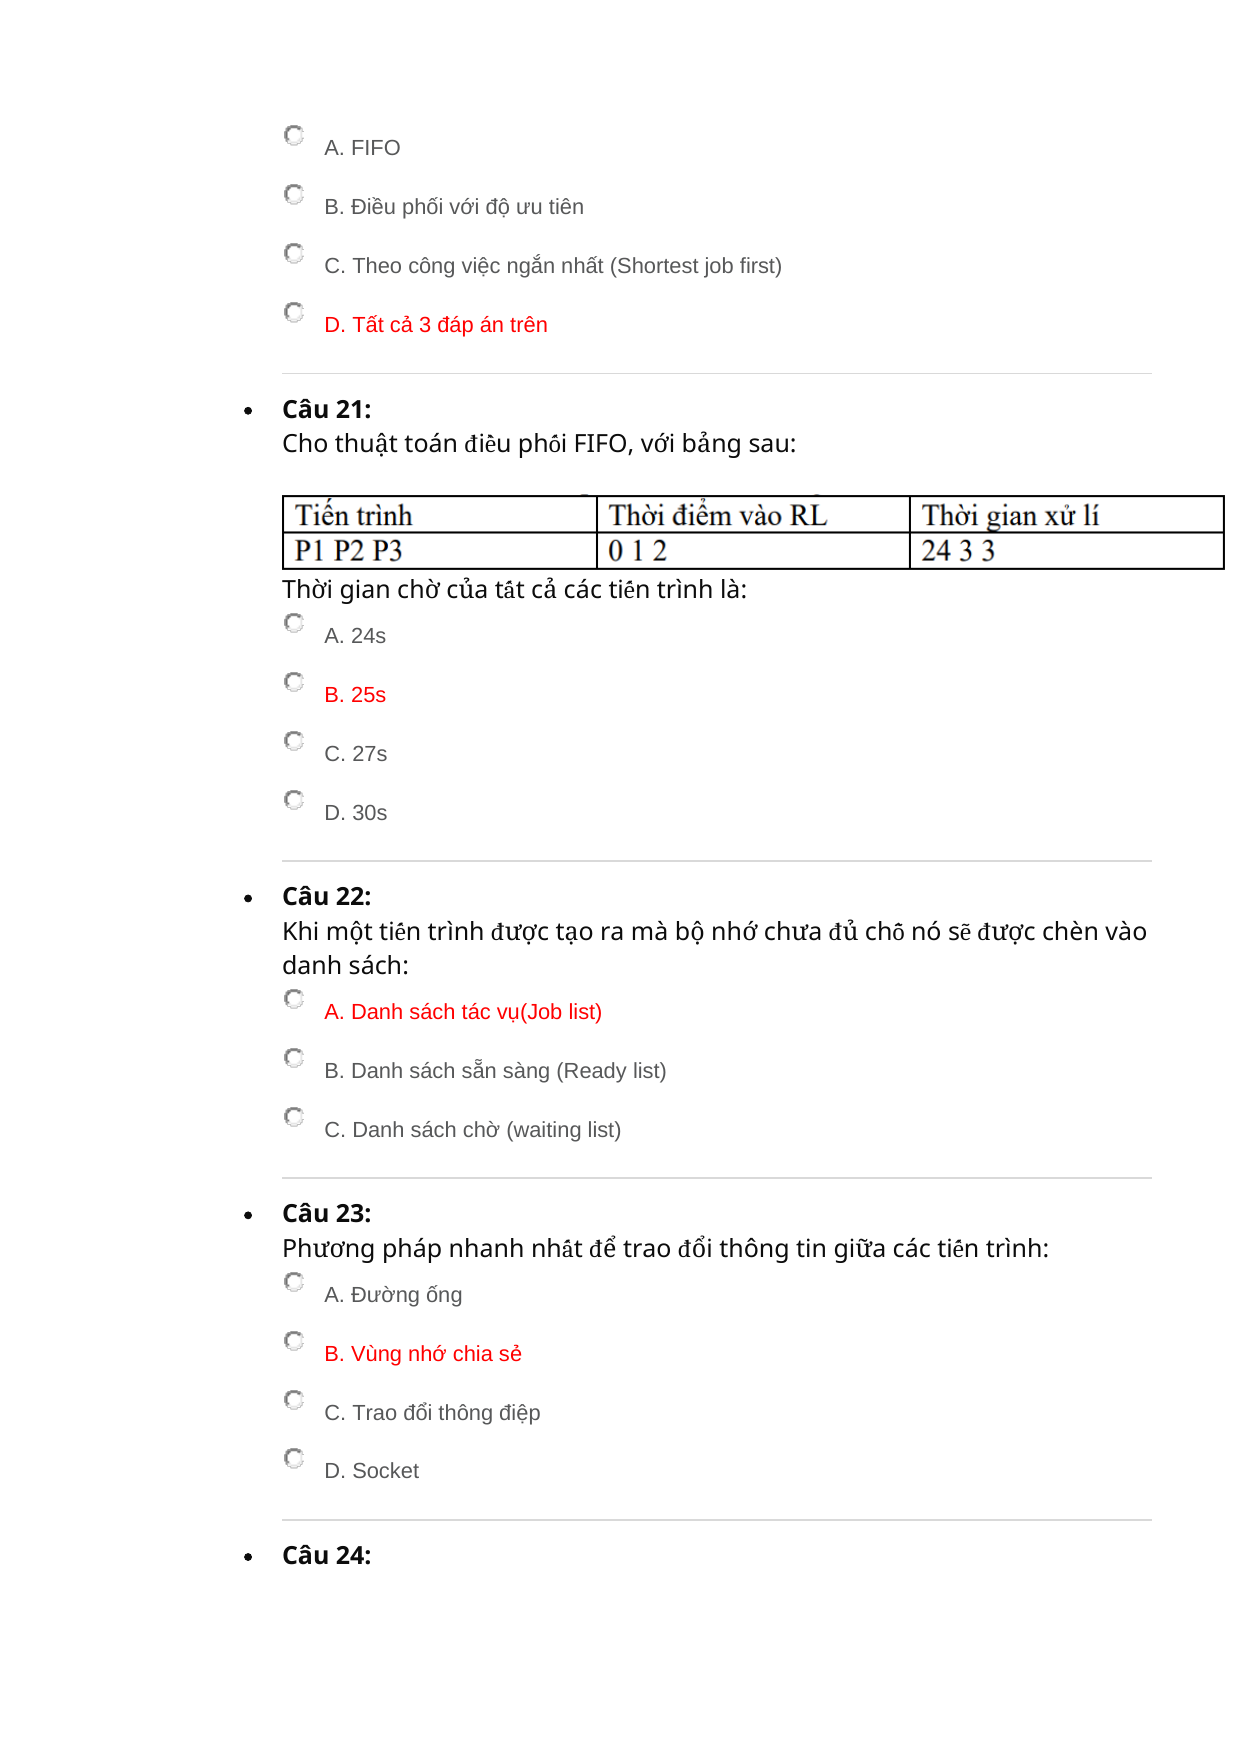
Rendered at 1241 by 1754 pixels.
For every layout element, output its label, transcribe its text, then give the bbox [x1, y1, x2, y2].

list Câu 23: [244, 1196, 1152, 1230]
list Câu 24: [244, 1537, 1152, 1572]
text B. Danh sách sẵn sàng (Ready list) [282, 1041, 1152, 1083]
text D. Tất cả 3 đáp án trên [282, 295, 1152, 373]
text C. 27s [282, 724, 1152, 766]
text C. Danh sách chờ (waiting list) [282, 1100, 1152, 1177]
text A. Đường ống [282, 1264, 1152, 1307]
list Câu 22: [244, 879, 1152, 913]
text A. 24s [282, 606, 1152, 648]
text C. Trao đổi thông điệp [282, 1382, 1152, 1424]
text D. 30s [282, 783, 1152, 860]
list Câu 21: [244, 391, 1152, 425]
text B. Điều phối với độ ưu tiên [282, 177, 1152, 219]
picture [281, 494, 1227, 572]
text Thời gian chờ của tất cả các tiến trình là: [282, 572, 1152, 606]
text C. Theo công việc ngắn nhất (Shortest job first) [282, 236, 1152, 278]
text D. Socket [282, 1441, 1152, 1519]
text Khi một tiến trình được tạo ra mà bộ nhớ chưa đủ chỗ nó sẽ được chèn vào danh sách: [282, 913, 1152, 982]
text Cho thuật toán điều phối FIFO, với bảng sau: [282, 425, 1152, 494]
text B. 25s [282, 665, 1152, 707]
text A. Danh sách tác vụ(Job list) [282, 982, 1152, 1024]
text Phương pháp nhanh nhất để trao đổi thông tin giữa các tiến trình: [282, 1230, 1152, 1264]
text A. FIFO [282, 118, 1152, 160]
text B. Vùng nhớ chia sẻ [282, 1323, 1152, 1366]
